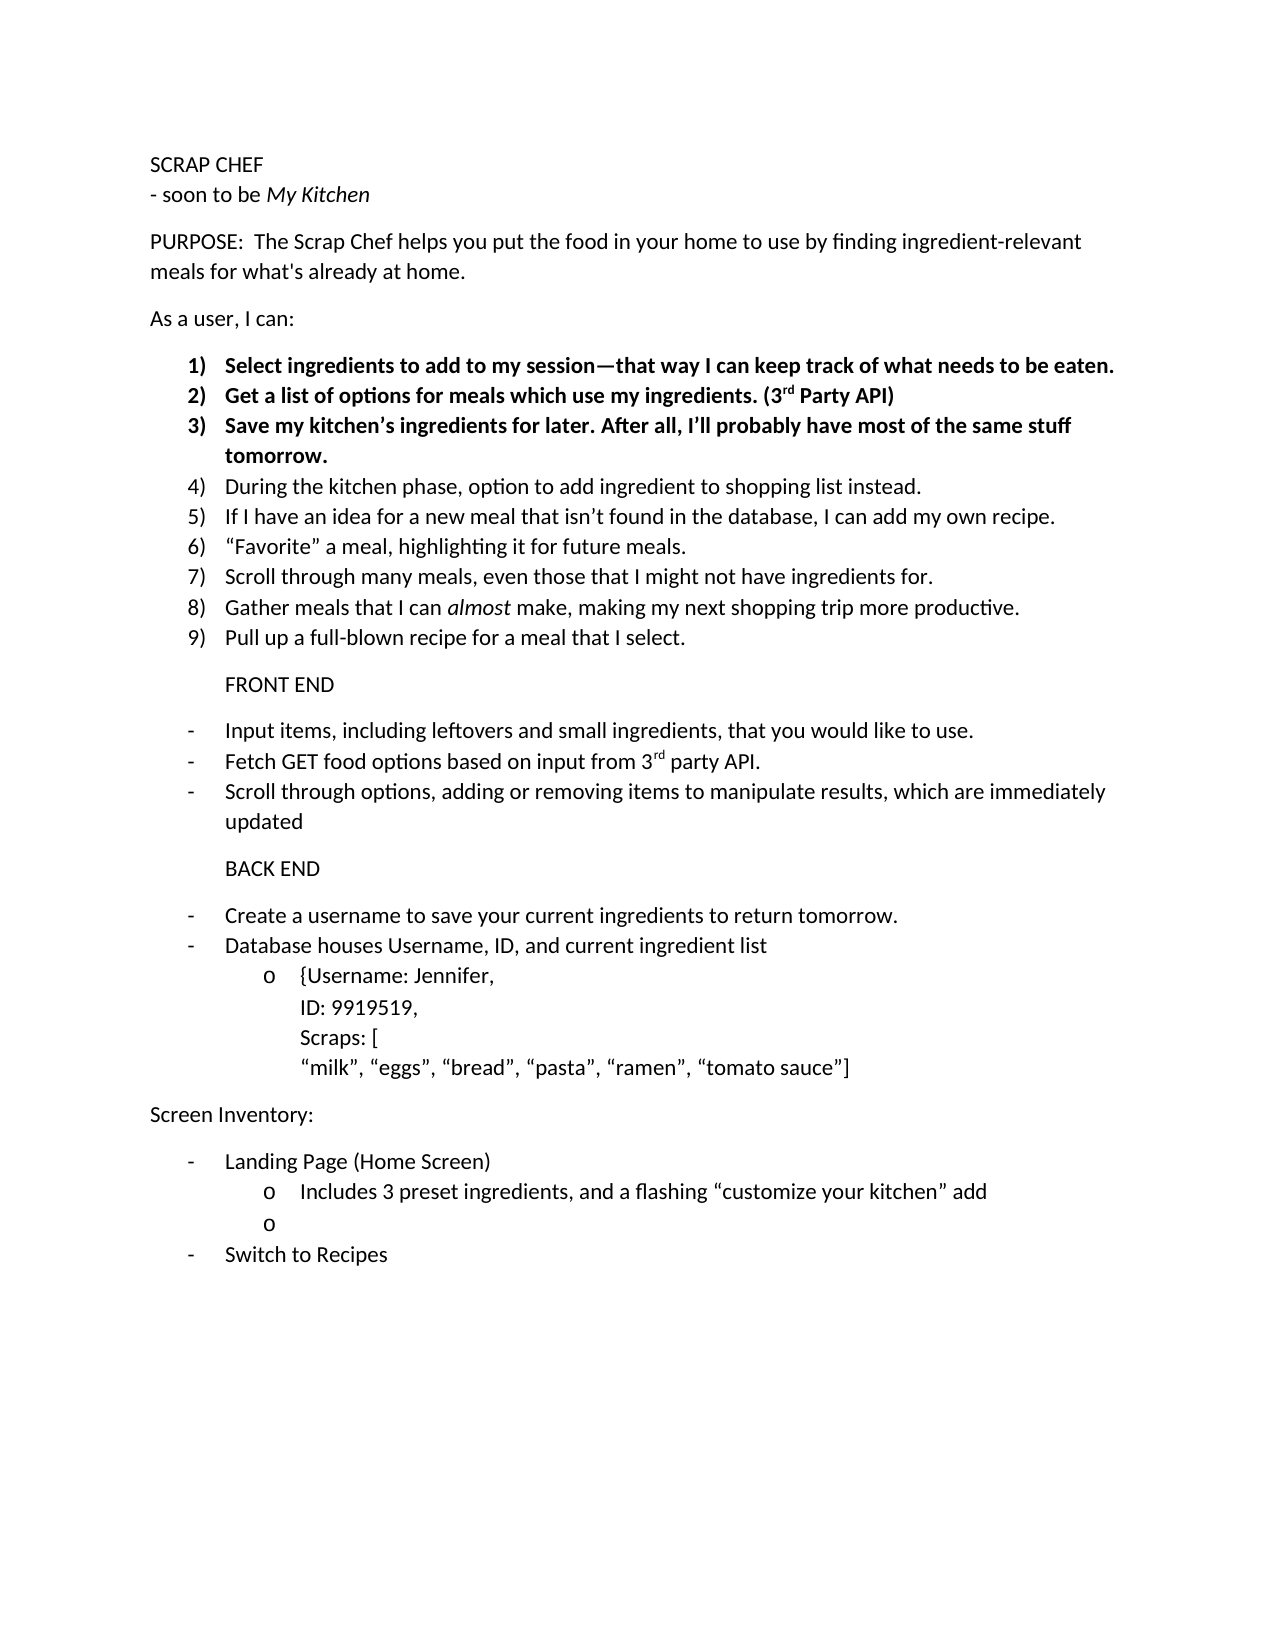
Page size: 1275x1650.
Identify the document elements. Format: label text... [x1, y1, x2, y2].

list Select ingredients to add to my session—that way I can keep track of what needs to be eaten. [187, 351, 1125, 379]
list Landing Page (Home Screen) [187, 1147, 1125, 1175]
text As a user, I can: [150, 304, 1125, 332]
list Database houses Username, ID, and current ingredient list [187, 931, 1125, 959]
list “milk”, “eggs”, “bread”, “pasta”, “ramen”, “tomato sauce”] [300, 1053, 1125, 1081]
text Screen Inventory: [150, 1100, 1125, 1128]
list Scroll through options, adding or removing items to manipulate results, which are immediately updated [187, 777, 1125, 835]
list If I have an idea for a new meal that isn’t found in the database, I can add my own recipe. [187, 502, 1125, 530]
list Scroll through many meals, even those that I might not have ingredients for. [187, 562, 1125, 591]
list Save my kitchen’s ingredients for later. After all, I’ll probably have most of the same stuff tomorrow. [187, 411, 1125, 470]
text PURPOSE: The Scrap Chef helps you put the food in your home to use by finding ingredient-relevant meals for what's already at home. [150, 227, 1125, 285]
text FRONT END [150, 670, 1125, 698]
list Get a list of options for meals which use my ingredients. (3rd Party API) [187, 381, 1125, 409]
list Includes 3 preset ingredients, and a flashing “customize your kitchen” add [262, 1177, 1125, 1206]
list Switch to Recipes [187, 1240, 1125, 1268]
list {Username: Jennifer, [262, 961, 1125, 991]
list Fetch GET food options based on input from 3rd party API. [187, 747, 1125, 775]
list Input items, including leftovers and small ingredients, that you would like to use. [187, 717, 1125, 745]
list Scraps: [ [300, 1023, 1125, 1051]
list Create a username to save your current ingredients to return tomorrow. [187, 901, 1125, 929]
list Gather meals that I can almost make, making my next shopping trip more productive. [187, 593, 1125, 621]
list Pull up a full-blown recipe for a meal that I select. [187, 623, 1125, 651]
list During the kitchen phase, option to add ingredient to shopping list instead. [187, 472, 1125, 500]
list ID: 9919519, [300, 993, 1125, 1021]
text SCRAP CHEF - soon to be My Kitchen [150, 150, 1125, 208]
text BACK END [225, 854, 1125, 882]
list “Favorite” a meal, highlighting it for future meals. [187, 532, 1125, 560]
